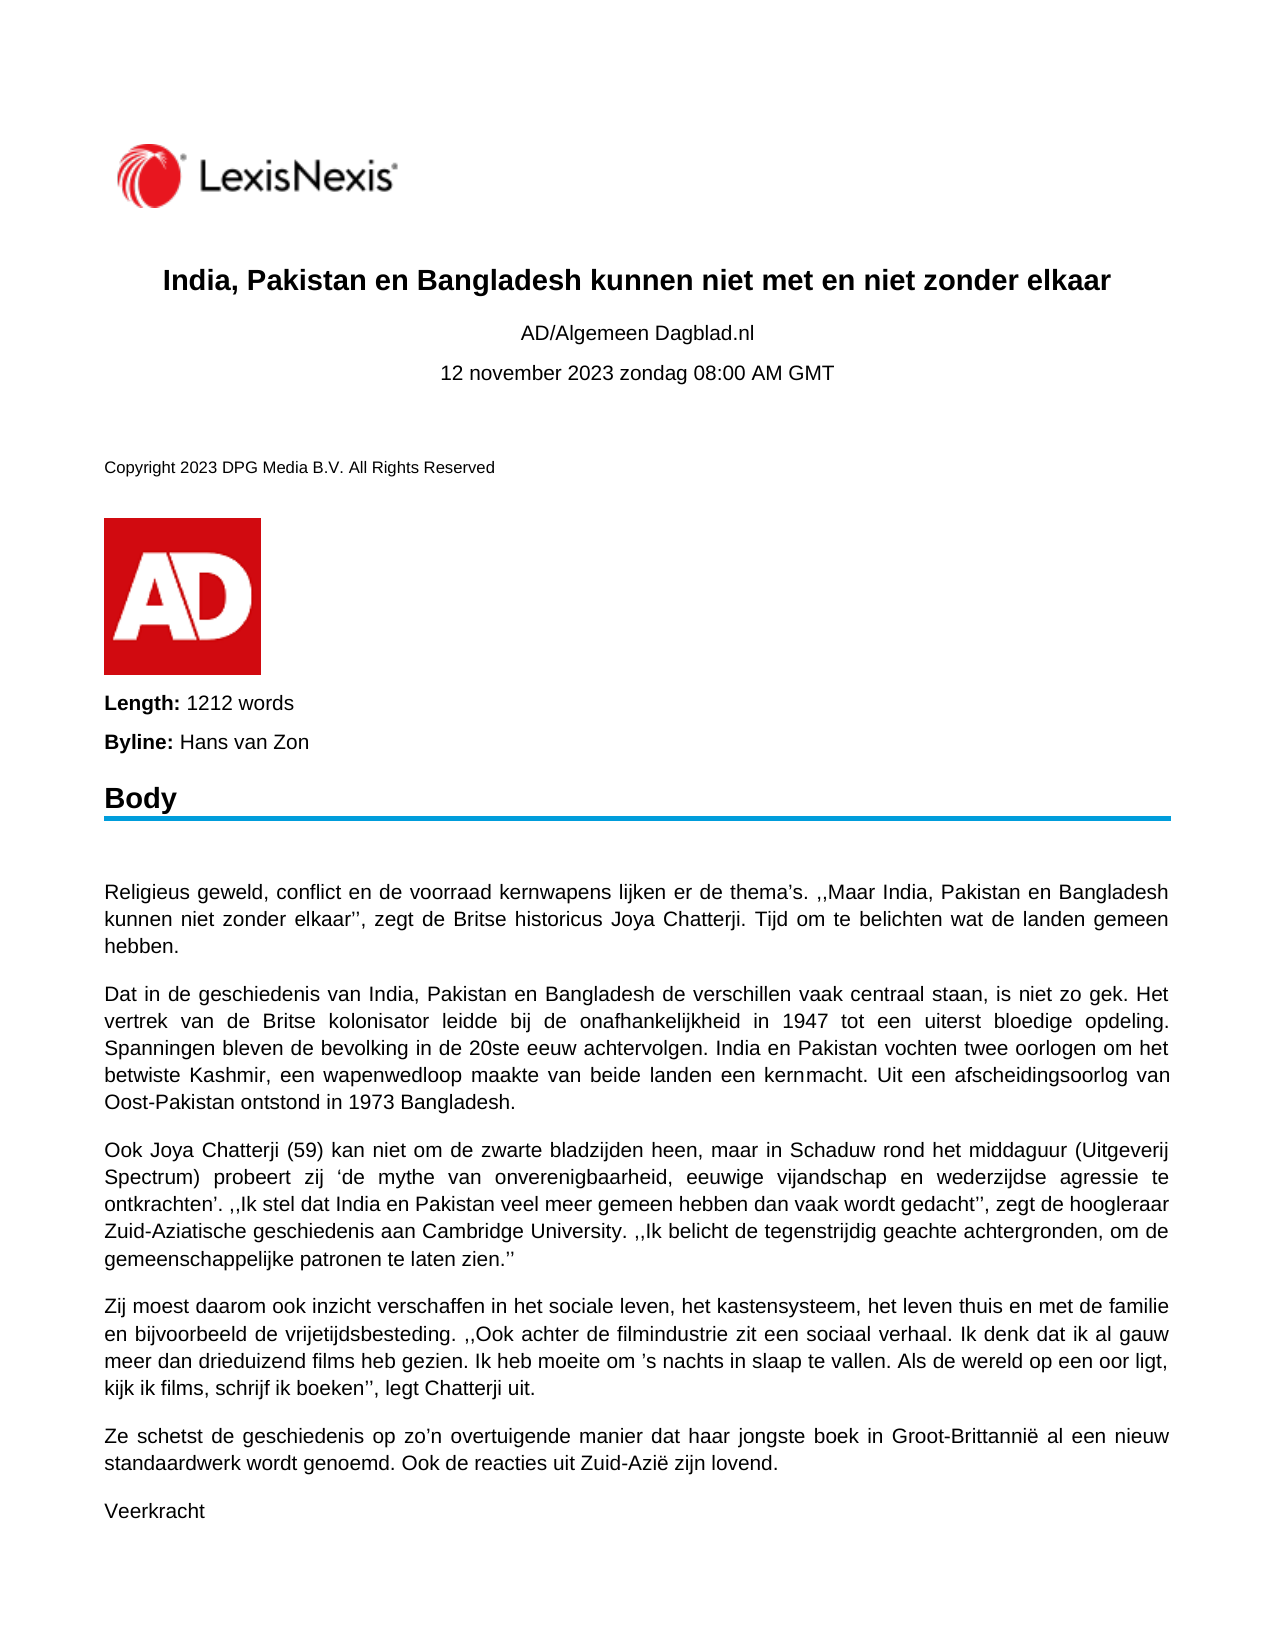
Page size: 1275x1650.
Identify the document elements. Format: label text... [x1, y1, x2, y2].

text Byline: Hans van Zon [104, 727, 1171, 754]
text Length: 1212 words [104, 687, 1171, 714]
text 12 november 2023 zondag 08:00 AM GMT [104, 357, 1171, 384]
text Ook Joya Chatterji (59) kan niet om de zwarte bladzijden heen, maar in Schaduw rond het middaguur (Uitgeverij Spectrum) probeert zij ‘de mythe van onverenigbaarheid, eeuwige vijandschap en wederzijdse agressie te ontkrachten’. ,,Ik stel dat India en Pakistan veel meer gemeen hebben dan vaak wordt gedacht’’, zegt de hoogleraar Zuid-Aziatische geschiedenis aan Cambridge University. ,,Ik belicht de tegenstrijdig geachte achtergronden, om de gemeenschappelijke patronen te laten zien.’’ [104, 1135, 1171, 1270]
text Ze schetst de geschiedenis op zo’n overtuigende manier dat haar jongste boek in Groot-Brittannië al een nieuw standaardwerk wordt genoemd. Ook de reacties uit Zuid-Azië zijn lovend. [104, 1420, 1171, 1474]
text AD/Algemeen Dagblad.nl [104, 318, 1171, 345]
picture [104, 144, 412, 208]
text Copyright 2023 DPG Media B.V. All Rights Reserved [104, 426, 1171, 477]
text Religieus geweld, conflict en de voorraad kernwapens lijken er de thema’s. ,,Maar India, Pakistan en Bangladesh kunnen niet zonder elkaar’’, zegt de Britse historicus Joya Chatterji. Tijd om te belichten wat de landen gemeen hebben. [104, 877, 1171, 958]
picture [104, 518, 261, 675]
text Dat in de geschiedenis van India, Pakistan en Bangladesh de verschillen vaak centraal staan, is niet zo gek. Het vertrek van de Britse kolonisator leidde bij de onafhankelijkheid in 1947 tot een uiterst bloedige opdeling. Spanningen bleven de bevolking in de 20ste eeuw achtervolgen. India en Pakistan vochten twee oorlogen om het betwiste Kashmir, een wapenwedloop maakte van beide landen een kern­macht. Uit een afscheidingsoorlog van Oost-Pakistan ontstond in 1973 Bangladesh. [104, 979, 1171, 1114]
subtitle India, Pakistan en Bangladesh kunnen niet met en niet zonder elkaar [104, 261, 1171, 297]
text Veerkracht [104, 1495, 1171, 1522]
text Body [104, 779, 1171, 814]
text Zij moest daarom ook inzicht verschaffen in het sociale leven, het kastensysteem, het leven thuis en met de familie en bijvoorbeeld de vrijetijdsbesteding. ,,Ook achter de filmindustrie zit een sociaal verhaal. Ik denk dat ik al gauw meer dan drieduizend films heb gezien. Ik heb moeite om ’s nachts in slaap te vallen. Als de wereld op een oor ligt, kijk ik films, schrijf ik boeken’’, legt Chatterji uit. [104, 1291, 1171, 1399]
